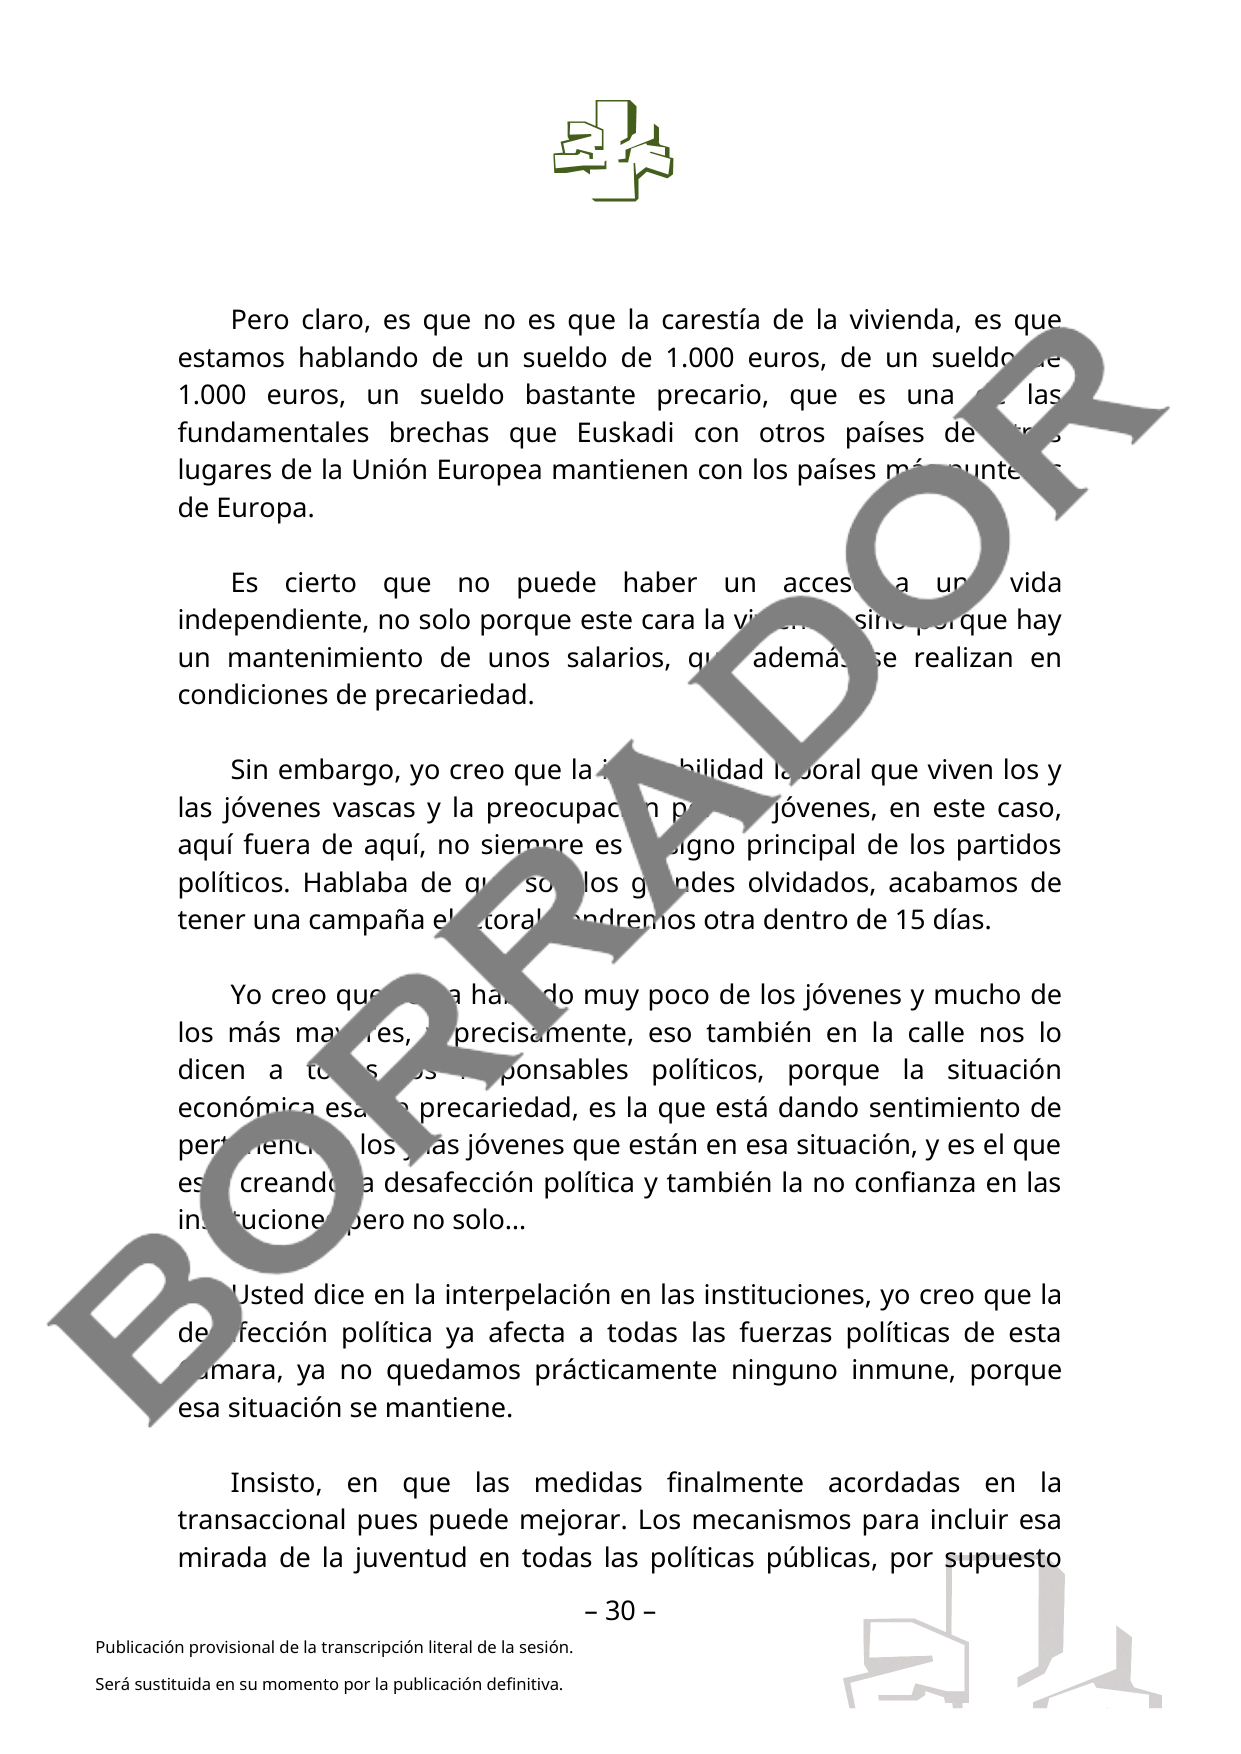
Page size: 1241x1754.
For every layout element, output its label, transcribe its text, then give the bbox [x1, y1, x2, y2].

text Yo creo que se ha hablado muy poco de los jóvenes y mucho de los más mayores, y precisamente, eso también en la calle nos lo dicen a todos los responsables políticos, porque la situación económica esa de precariedad, es la que está dando sentimiento de pertenencia a los y las jóvenes que están en esa situación, y es el que está creando la desafección política y también la no confianza en las instituciones pero no solo… [177, 975, 1063, 1237]
text Es cierto que no puede haber un acceso a una vida independiente, no solo porque este cara la vivienda, sino porque hay un mantenimiento de unos salarios, que además se realizan en condiciones de precariedad. [177, 562, 1063, 712]
picture [524, 77, 702, 225]
text Pero claro, es que no es que la carestía de la vivienda, es que estamos hablando de un sueldo de 1.000 euros, de un sueldo de 1.000 euros, un sueldo bastante precario, que es una de las fundamentales brechas que Euskadi con otros países de otros lugares de la Unión Europea mantienen con los países más punteros de Europa. [177, 300, 1063, 525]
text Sin embargo, yo creo que la inestabilidad laboral que viven los y las jóvenes vascas y la preocupación por las jóvenes, en este caso, aquí fuera de aquí, no siempre es el signo principal de los partidos políticos. Hablaba de que son los grandes olvidados, acabamos de tener una campaña electoral, tendremos otra dentro de 15 días. [177, 750, 653, 937]
text Sin embargo, yo creo que la inestabilidad laboral que viven los y las jóvenes vascas y la preocupación por las jóvenes, en este caso, aquí fuera de aquí, no siempre es el signo principal de los partidos políticos. Hablaba de que son los grandes olvidados, acabamos de tener una campaña electoral, tendremos otra dentro de 15 días. [638, 750, 1063, 937]
picture [797, 1491, 1169, 1710]
text Usted dice en la interpelación en las instituciones, yo creo que la desafección política ya afecta a todas las fuerzas políticas de esta Cámara, ya no quedamos prácticamente ninguno inmune, porque esa situación se mantiene. [177, 1275, 1063, 1425]
